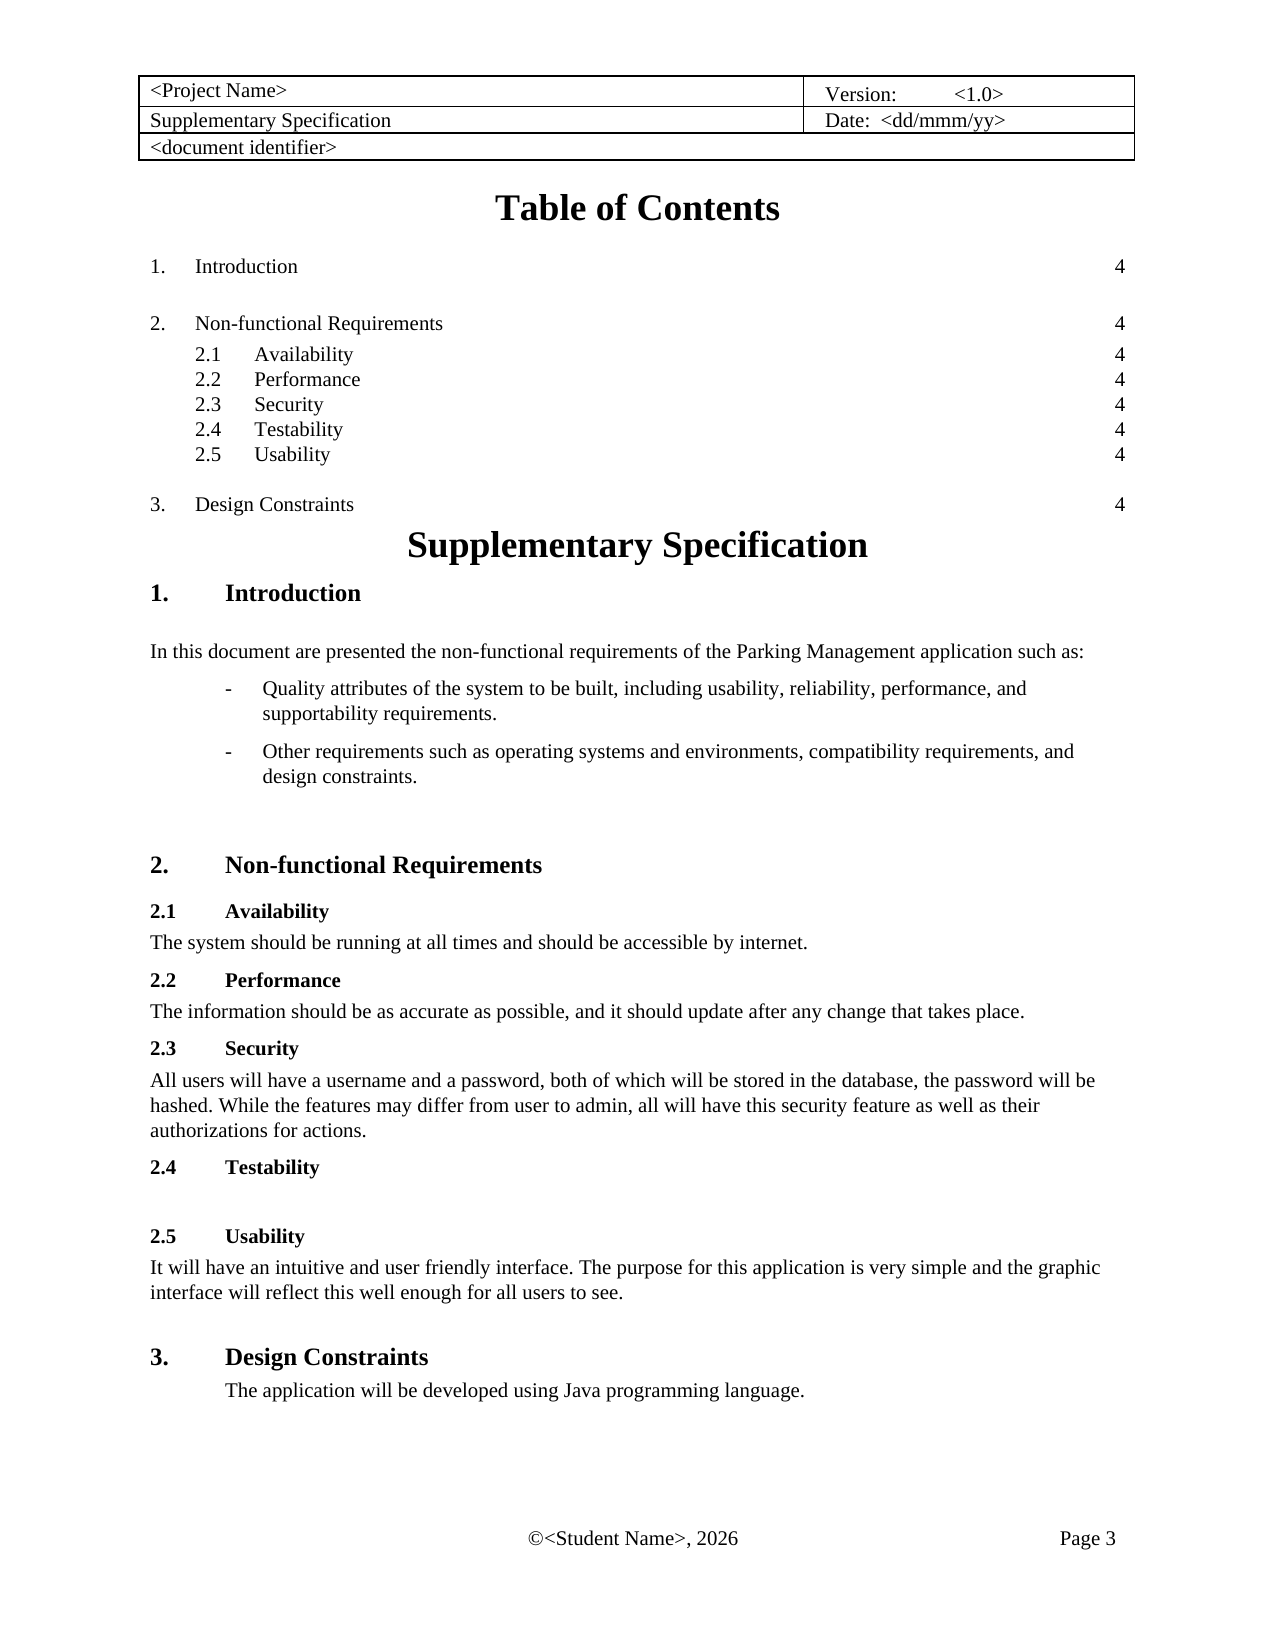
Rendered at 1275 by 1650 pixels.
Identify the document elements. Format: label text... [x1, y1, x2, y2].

subtitle Introduction [150, 578, 1125, 607]
subtitle Testability [150, 1154, 1125, 1179]
text 2.4 Testability 4 [195, 416, 1050, 441]
text The system should be running at all times and should be accessible by internet. [150, 929, 1125, 954]
text 2.5 Usability 4 [195, 441, 1050, 466]
text 2.1 Availability 4 [195, 341, 1050, 366]
text 2.3 Security 4 [195, 391, 1050, 416]
subtitle Security [150, 1035, 1125, 1060]
list Other requirements such as operating systems and environments, compatibility requirements, and design constraints. [225, 738, 1125, 788]
text 2. Non-functional Requirements 4 [150, 310, 1050, 335]
title Supplementary Specification [150, 522, 1125, 565]
subtitle Usability [150, 1223, 1125, 1248]
text In this document are presented the non-functional requirements of the Parking Management application such as: [150, 638, 1125, 663]
title Table of Contents [150, 185, 1125, 228]
text The information should be as accurate as possible, and it should update after any change that takes place. [150, 998, 1125, 1023]
subtitle Performance [150, 967, 1125, 992]
text 2.2 Performance 4 [195, 366, 1050, 391]
text 3. Design Constraints 4 [150, 491, 1050, 516]
list Quality attributes of the system to be built, including usability, reliability, performance, and supportability requirements. [225, 675, 1125, 725]
subtitle Design Constraints [150, 1342, 1125, 1370]
text It will have an intuitive and user friendly interface. The purpose for this application is very simple and the graphic interface will reflect this well enough for all users to see. [150, 1254, 1125, 1304]
text 1. Introduction 4 [150, 253, 1050, 278]
subtitle Availability [150, 898, 1125, 923]
subtitle Non-functional Requirements [150, 850, 1125, 879]
text The application will be developed using Java programming language. [225, 1377, 1125, 1402]
text All users will have a username and a password, both of which will be stored in the database, the password will be hashed. While the features may differ from user to admin, all will have this security feature as well as their authorizations for actions. [150, 1067, 1125, 1142]
